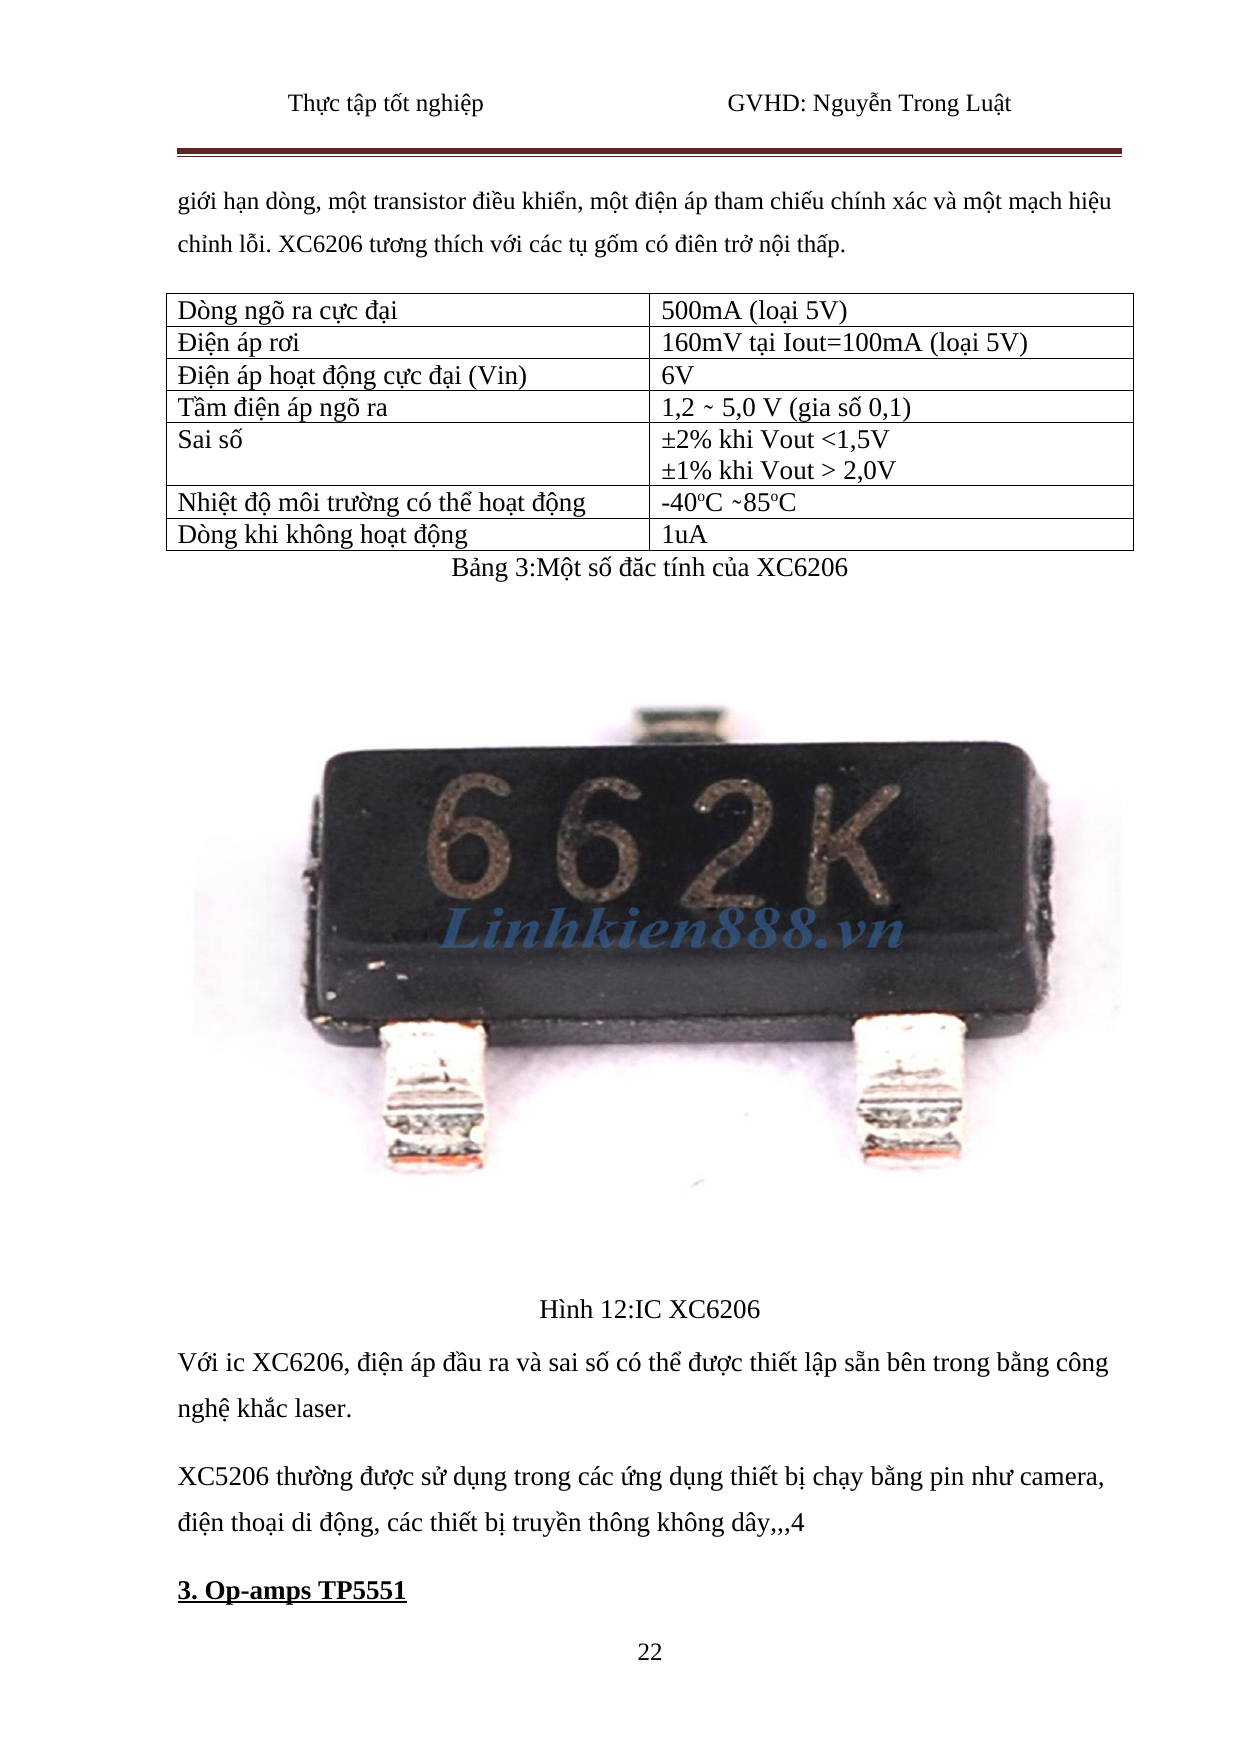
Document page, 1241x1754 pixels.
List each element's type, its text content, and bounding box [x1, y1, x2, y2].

table_cell 6V [650, 359, 1133, 390]
table_cell Sai số [167, 423, 649, 485]
text Hình 12:IC XC6206 [177, 1294, 1122, 1325]
table_cell Dòng khi không hoạt động [167, 519, 649, 550]
text Với ic XC6206, điện áp đầu ra và sai số có thể được thiết lập sẵn bên trong bằng công nghệ khắc laser. [177, 1346, 1122, 1423]
text 3. Op-amps TP5551 [177, 1574, 1122, 1605]
table_header Dòng ngõ ra cực đại [167, 294, 649, 326]
table_cell Nhiệt độ môi trường có thể hoạt động [167, 486, 649, 518]
table_cell 1uA [650, 519, 1133, 550]
table_cell 1,2 ̴ 5,0 V (gia số 0,1) [650, 391, 1133, 422]
table_cell 160mV tại Iout=100mA (loại 5V) [650, 327, 1133, 358]
text XC5206 thường được sử dụng trong các ứng dụng thiết bị chạy bằng pin như camera, điện thoại di động, các thiết bị truyền thông không dây,,, [177, 1460, 1122, 1538]
table_cell -40oC ̴ 85oC [650, 486, 1133, 518]
table_cell Điện áp hoạt động cực đại (Vin) [167, 359, 649, 390]
text Bảng 3:Một số đăc tính của XC6206 [177, 551, 1122, 582]
picture [177, 602, 1121, 1216]
table_cell Tầm điện áp ngõ ra [167, 391, 649, 422]
table_header 500mA (loại 5V) [650, 294, 1133, 326]
table_cell ±2% khi Vout <1,5V ±1% khi Vout > 2,0V [650, 423, 1133, 485]
table_cell Điện áp rơi [167, 327, 649, 358]
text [177, 186, 1122, 258]
